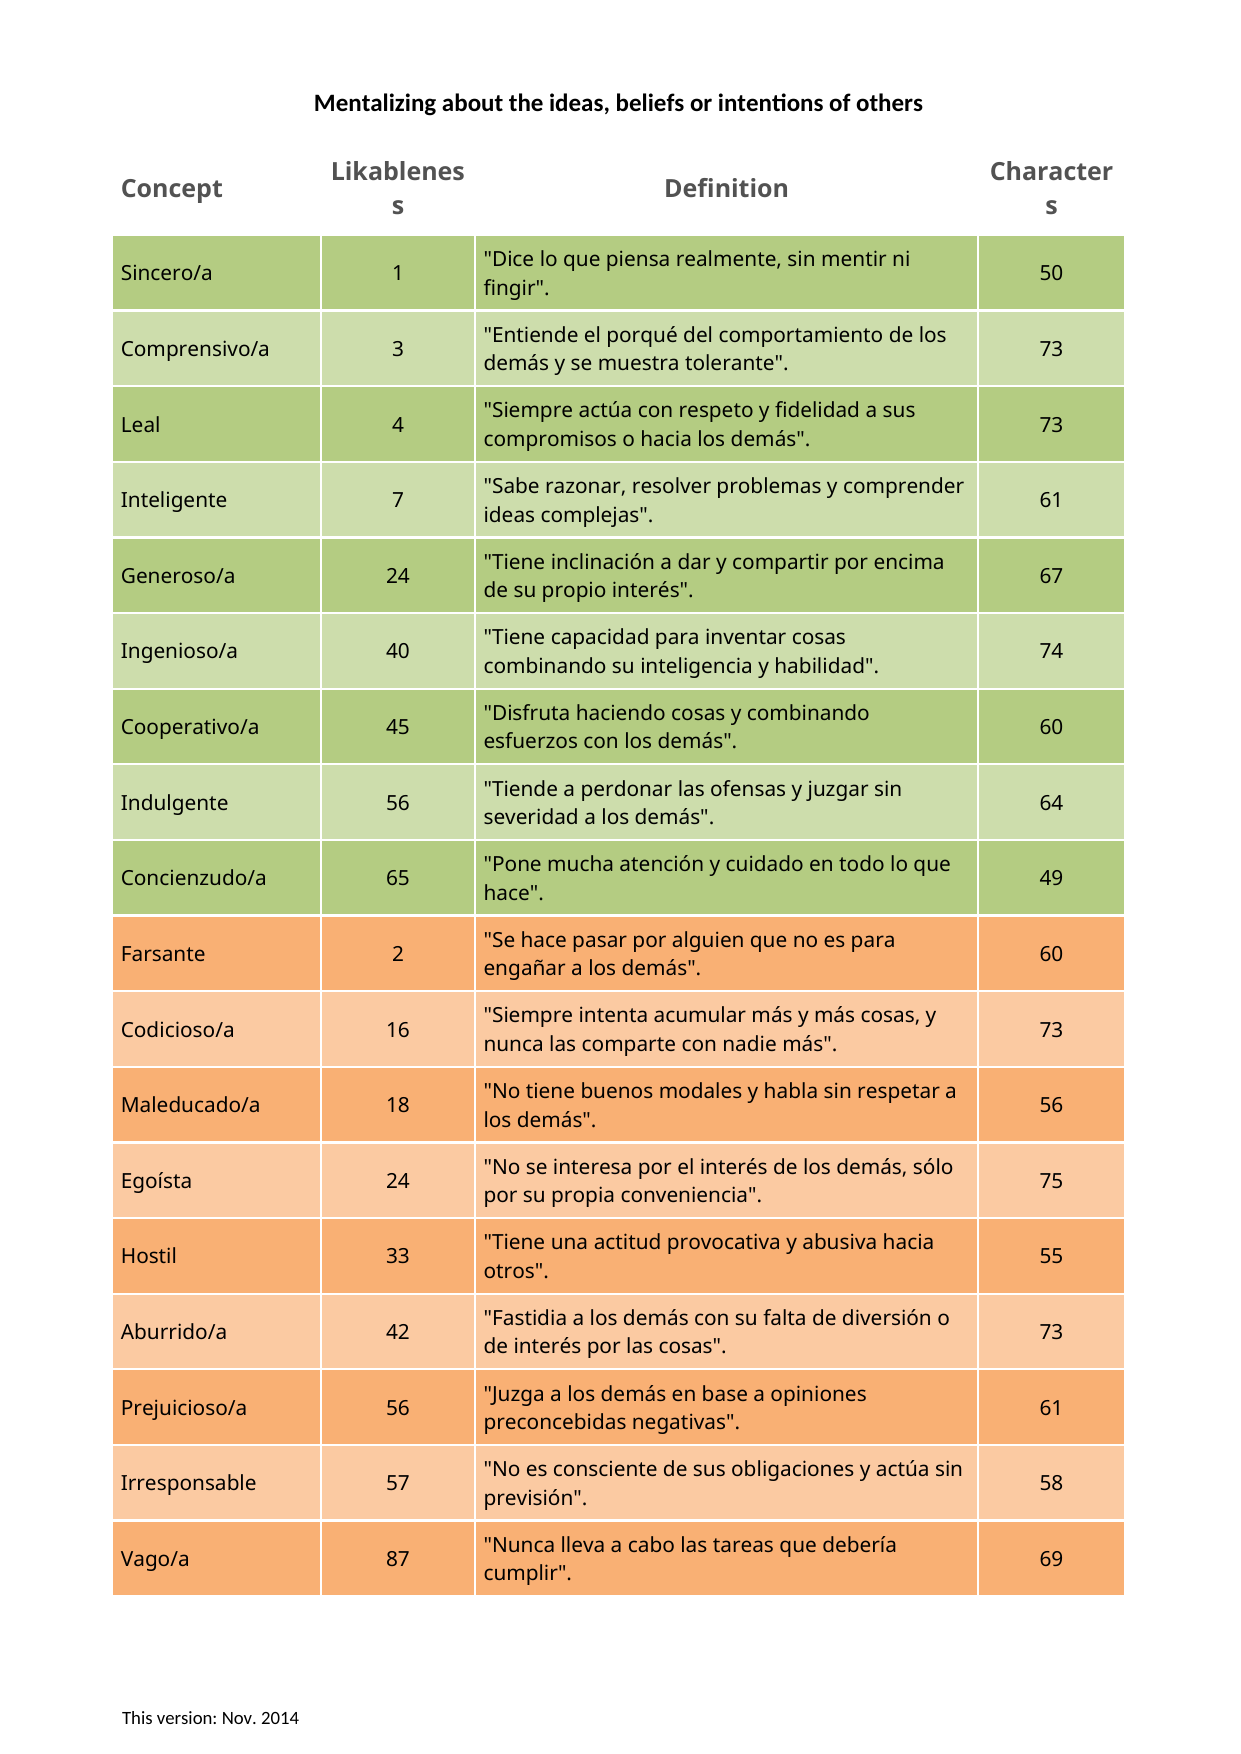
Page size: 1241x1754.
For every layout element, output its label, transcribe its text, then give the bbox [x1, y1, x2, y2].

table_cell 7 [322, 463, 474, 536]
table_cell 4 [322, 387, 474, 461]
table_cell "Siempre actúa con respeto y fidelidad a sus compromisos o hacia los demás". [476, 387, 977, 461]
table_cell Aburrido/a [113, 1295, 320, 1368]
table_cell "Fastidia a los demás con su falta de diversión o de interés por las cosas". [476, 1295, 977, 1368]
table_cell "Juzga a los demás en base a opiniones preconcebidas negativas". [476, 1370, 977, 1444]
table_cell "Tiene inclinación a dar y compartir por encima de su propio interés". [476, 539, 977, 612]
table_cell 40 [322, 614, 474, 688]
table_cell 73 [979, 312, 1124, 385]
table_cell 65 [322, 841, 474, 914]
table_cell Indulgente [113, 765, 320, 839]
table_cell "Entiende el porqué del comportamiento de los demás y se muestra tolerante". [476, 312, 977, 385]
table_cell "No se interesa por el interés de los demás, sólo por su propia conveniencia". [476, 1144, 977, 1217]
table_cell Irresponsable [113, 1446, 320, 1519]
table_cell Comprensivo/a [113, 312, 320, 385]
table_cell 16 [322, 992, 474, 1066]
table_cell "Disfruta haciendo cosas y combinando esfuerzos con los demás". [476, 690, 977, 763]
table_cell Leal [113, 387, 320, 461]
table_cell 64 [979, 765, 1124, 839]
table_cell 56 [979, 1068, 1124, 1141]
table_cell 61 [979, 463, 1124, 536]
table_cell "Pone mucha atención y cuidado en todo lo que hace". [476, 841, 977, 914]
table_cell "Dice lo que piensa realmente, sin mentir ni fingir". [476, 236, 977, 309]
table_cell 1 [322, 236, 474, 309]
table_cell 42 [322, 1295, 474, 1368]
table_cell 60 [979, 917, 1124, 990]
table_cell 55 [979, 1219, 1124, 1293]
table_cell "No es consciente de sus obligaciones y actúa sin previsión". [476, 1446, 977, 1519]
table_cell 57 [322, 1446, 474, 1519]
table_header Characters [979, 145, 1124, 230]
table_cell 56 [322, 1370, 474, 1444]
table_cell 49 [979, 841, 1124, 914]
table_cell "Siempre intenta acumular más y más cosas, y nunca las comparte con nadie más". [476, 992, 977, 1066]
table_cell Farsante [113, 917, 320, 990]
table_cell "Nunca lleva a cabo las tareas que debería cumplir". [476, 1522, 977, 1595]
table_cell 24 [322, 539, 474, 612]
table_cell 58 [979, 1446, 1124, 1519]
table_cell 50 [979, 236, 1124, 309]
table_cell Generoso/a [113, 539, 320, 612]
table_cell Maleducado/a [113, 1068, 320, 1141]
table_cell Prejuicioso/a [113, 1370, 320, 1444]
table_cell 3 [322, 312, 474, 385]
table_header Likableness [322, 145, 474, 230]
table_cell 75 [979, 1144, 1124, 1217]
table_header Concept [113, 145, 320, 230]
table_cell 2 [322, 917, 474, 990]
table_cell 24 [322, 1144, 474, 1217]
table_cell 60 [979, 690, 1124, 763]
table_cell 67 [979, 539, 1124, 612]
table_cell "Tiende a perdonar las ofensas y juzgar sin severidad a los demás". [476, 765, 977, 839]
table_cell 73 [979, 1295, 1124, 1368]
table_cell 87 [322, 1522, 474, 1595]
table_cell "Sabe razonar, resolver problemas y comprender ideas complejas". [476, 463, 977, 536]
table_cell 18 [322, 1068, 474, 1141]
table_cell 69 [979, 1522, 1124, 1595]
table_cell 73 [979, 387, 1124, 461]
table_cell "Se hace pasar por alguien que no es para engañar a los demás". [476, 917, 977, 990]
table_cell Sincero/a [113, 236, 320, 309]
table_cell Egoísta [113, 1144, 320, 1217]
table_cell Inteligente [113, 463, 320, 536]
table_cell 74 [979, 614, 1124, 688]
table_cell 61 [979, 1370, 1124, 1444]
table_cell Codicioso/a [113, 992, 320, 1066]
table_cell Vago/a [113, 1522, 320, 1595]
table_cell 56 [322, 765, 474, 839]
table_cell 73 [979, 992, 1124, 1066]
table_cell Cooperativo/a [113, 690, 320, 763]
table_cell 33 [322, 1219, 474, 1293]
table_cell Ingenioso/a [113, 614, 320, 688]
table_cell 45 [322, 690, 474, 763]
text Mentalizing about the ideas, beliefs or intentions of others [122, 87, 1115, 118]
table_cell "Tiene una actitud provocativa y abusiva hacia otros". [476, 1219, 977, 1293]
table_cell "No tiene buenos modales y habla sin respetar a los demás". [476, 1068, 977, 1141]
table_header Definition [476, 145, 977, 230]
table_cell Hostil [113, 1219, 320, 1293]
table_cell Concienzudo/a [113, 841, 320, 914]
table_cell "Tiene capacidad para inventar cosas combinando su inteligencia y habilidad". [476, 614, 977, 688]
